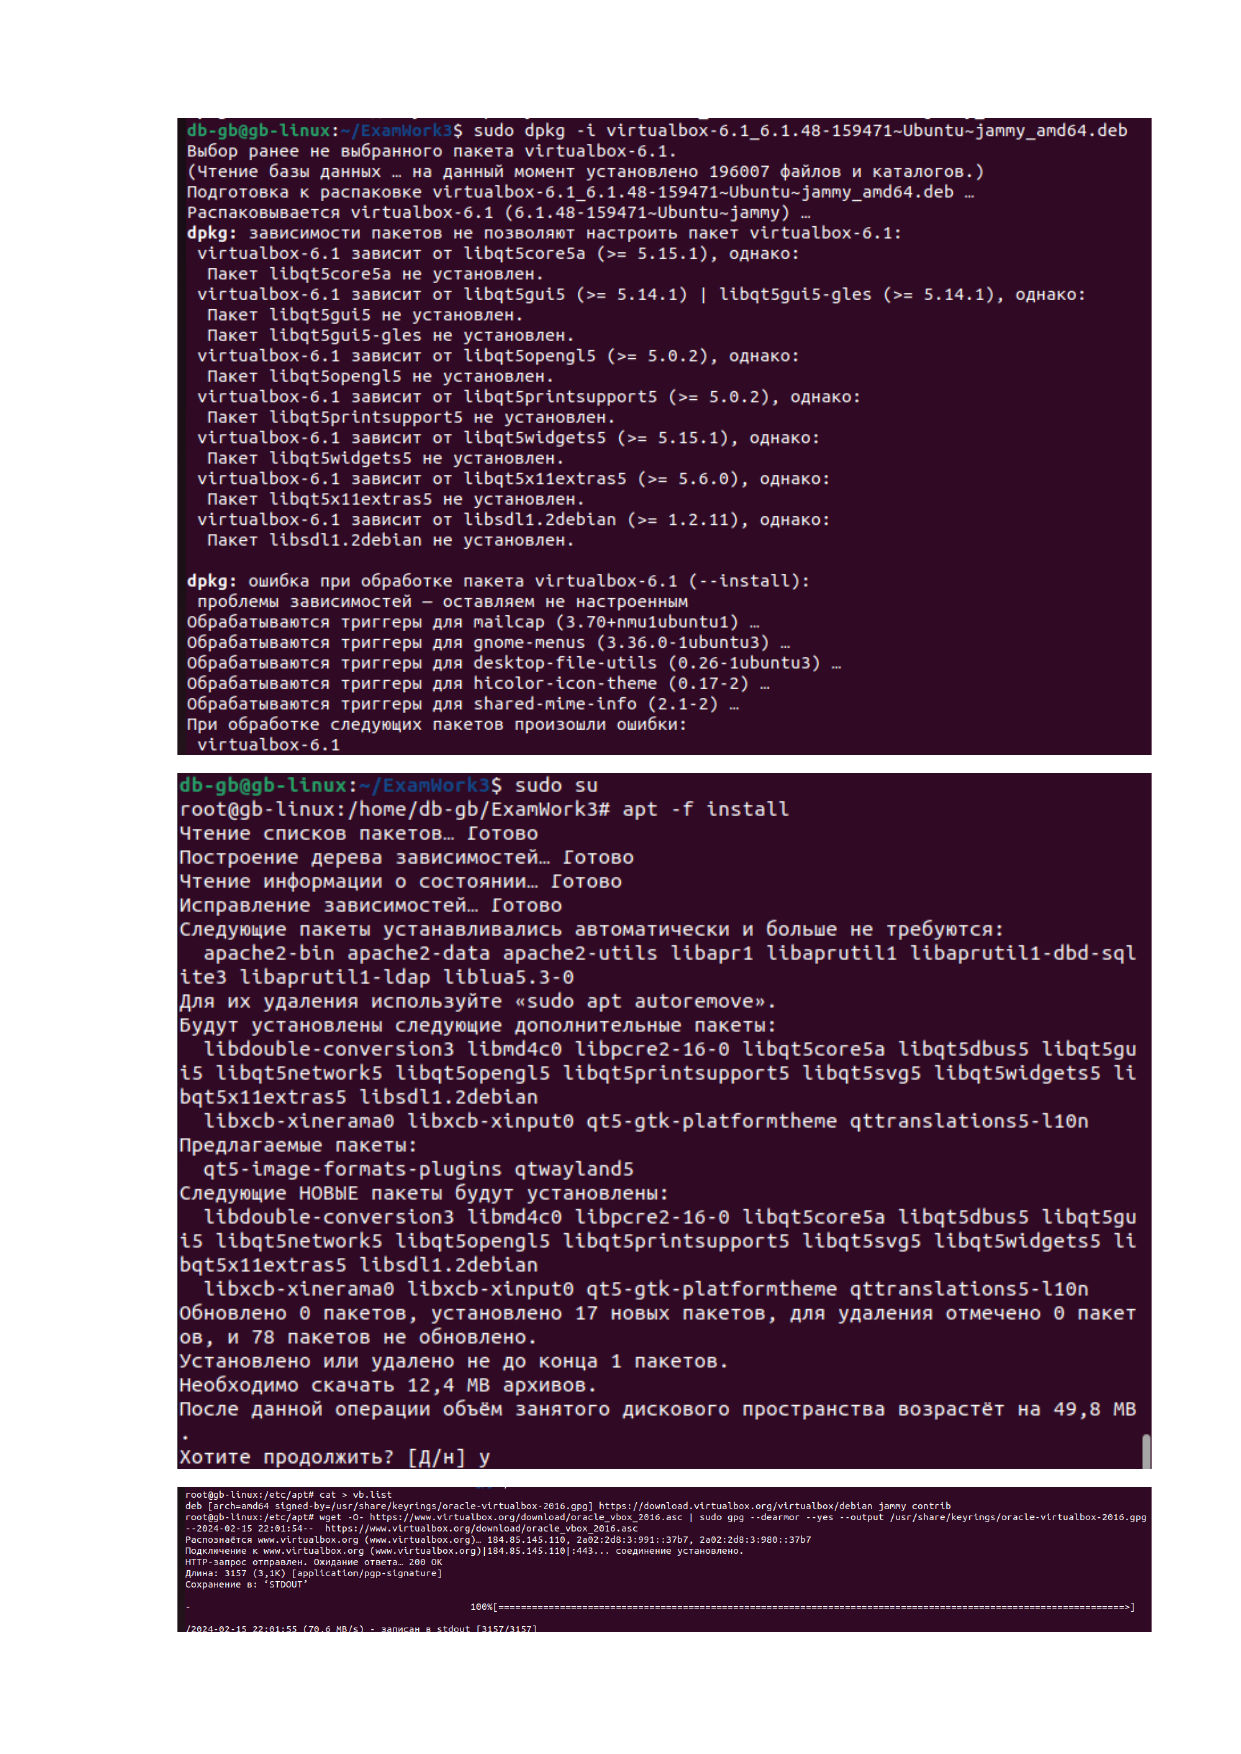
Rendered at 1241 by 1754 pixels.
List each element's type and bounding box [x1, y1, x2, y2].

picture [177, 1487, 1152, 1632]
picture [177, 773, 1152, 1469]
picture [177, 118, 1152, 755]
